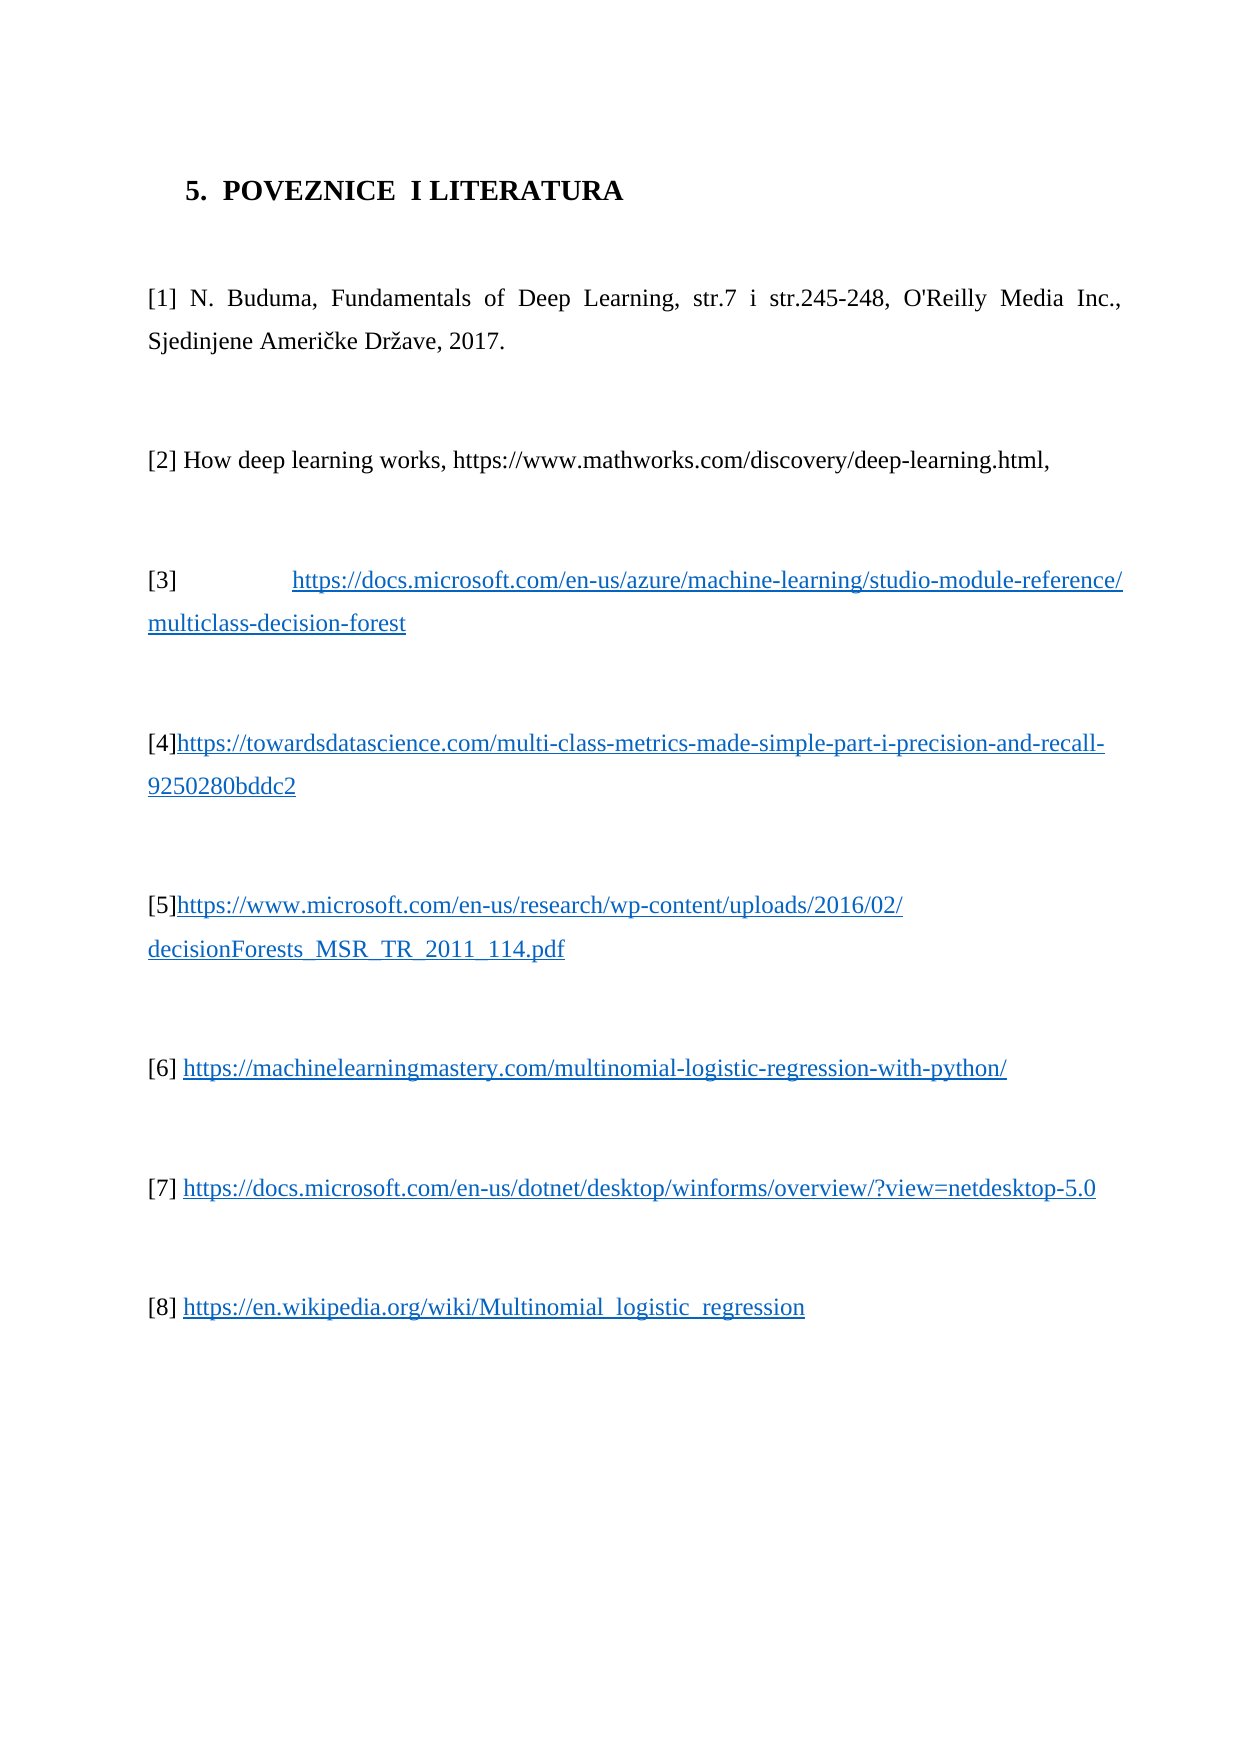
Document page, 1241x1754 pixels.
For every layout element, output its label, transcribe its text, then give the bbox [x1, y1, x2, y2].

text [6] https://machinelearningmastery.com/multinomial-logistic-regression-with-python/ [148, 1053, 1122, 1082]
text [3] https://docs.microsoft.com/en-us/azure/machine-learning/studio-module-reference/multiclass-decision-forest [148, 565, 1122, 637]
subtitle POVEZNICE I LITERATURA [185, 173, 1122, 206]
text [5]https://www.microsoft.com/en-us/research/wp-content/uploads/2016/02/decisionForests_MSR_TR_2011_114.pdf [148, 891, 1122, 962]
text [1] N. Buduma, Fundamentals of Deep Learning, str.7 i str.245-248, O'Reilly Media Inc., Sjedinjene Američke Države, 2017. [148, 283, 1122, 355]
text [4]https://towardsdatascience.com/multi-class-metrics-made-simple-part-i-precision-and-recall-9250280bddc2 [148, 728, 1122, 800]
text [8] https://en.wikipedia.org/wiki/Multinomial_logistic_regression [148, 1292, 1122, 1321]
text [2] How deep learning works, https://www.mathworks.com/discovery/deep-learning.html, [148, 446, 1122, 474]
text [7] https://docs.microsoft.com/en-us/dotnet/desktop/winforms/overview/?view=netdesktop-5.0 [148, 1173, 1122, 1202]
